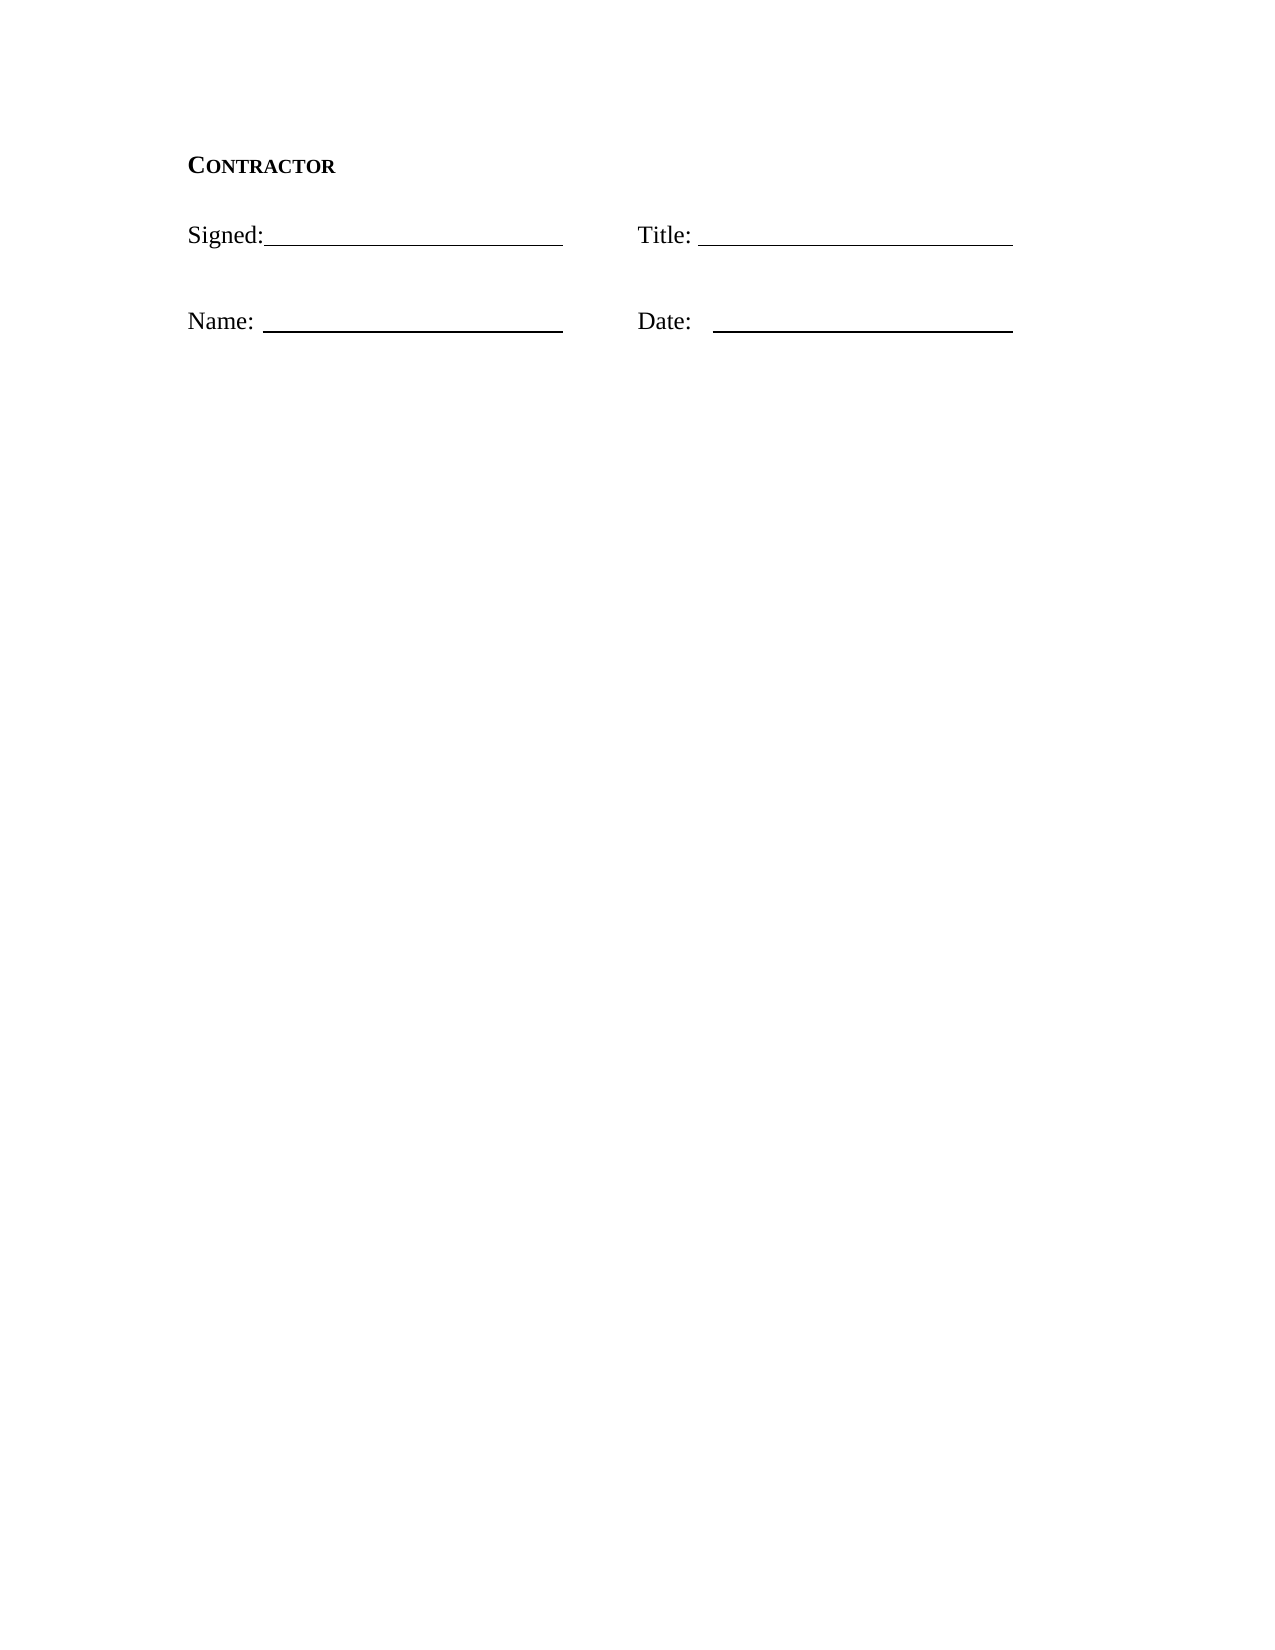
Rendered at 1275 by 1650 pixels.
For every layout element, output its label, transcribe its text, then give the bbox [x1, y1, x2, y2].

text Signed: Title: [187, 220, 1087, 249]
text Name: Date: [187, 306, 1087, 335]
text Contractor [187, 150, 1087, 179]
